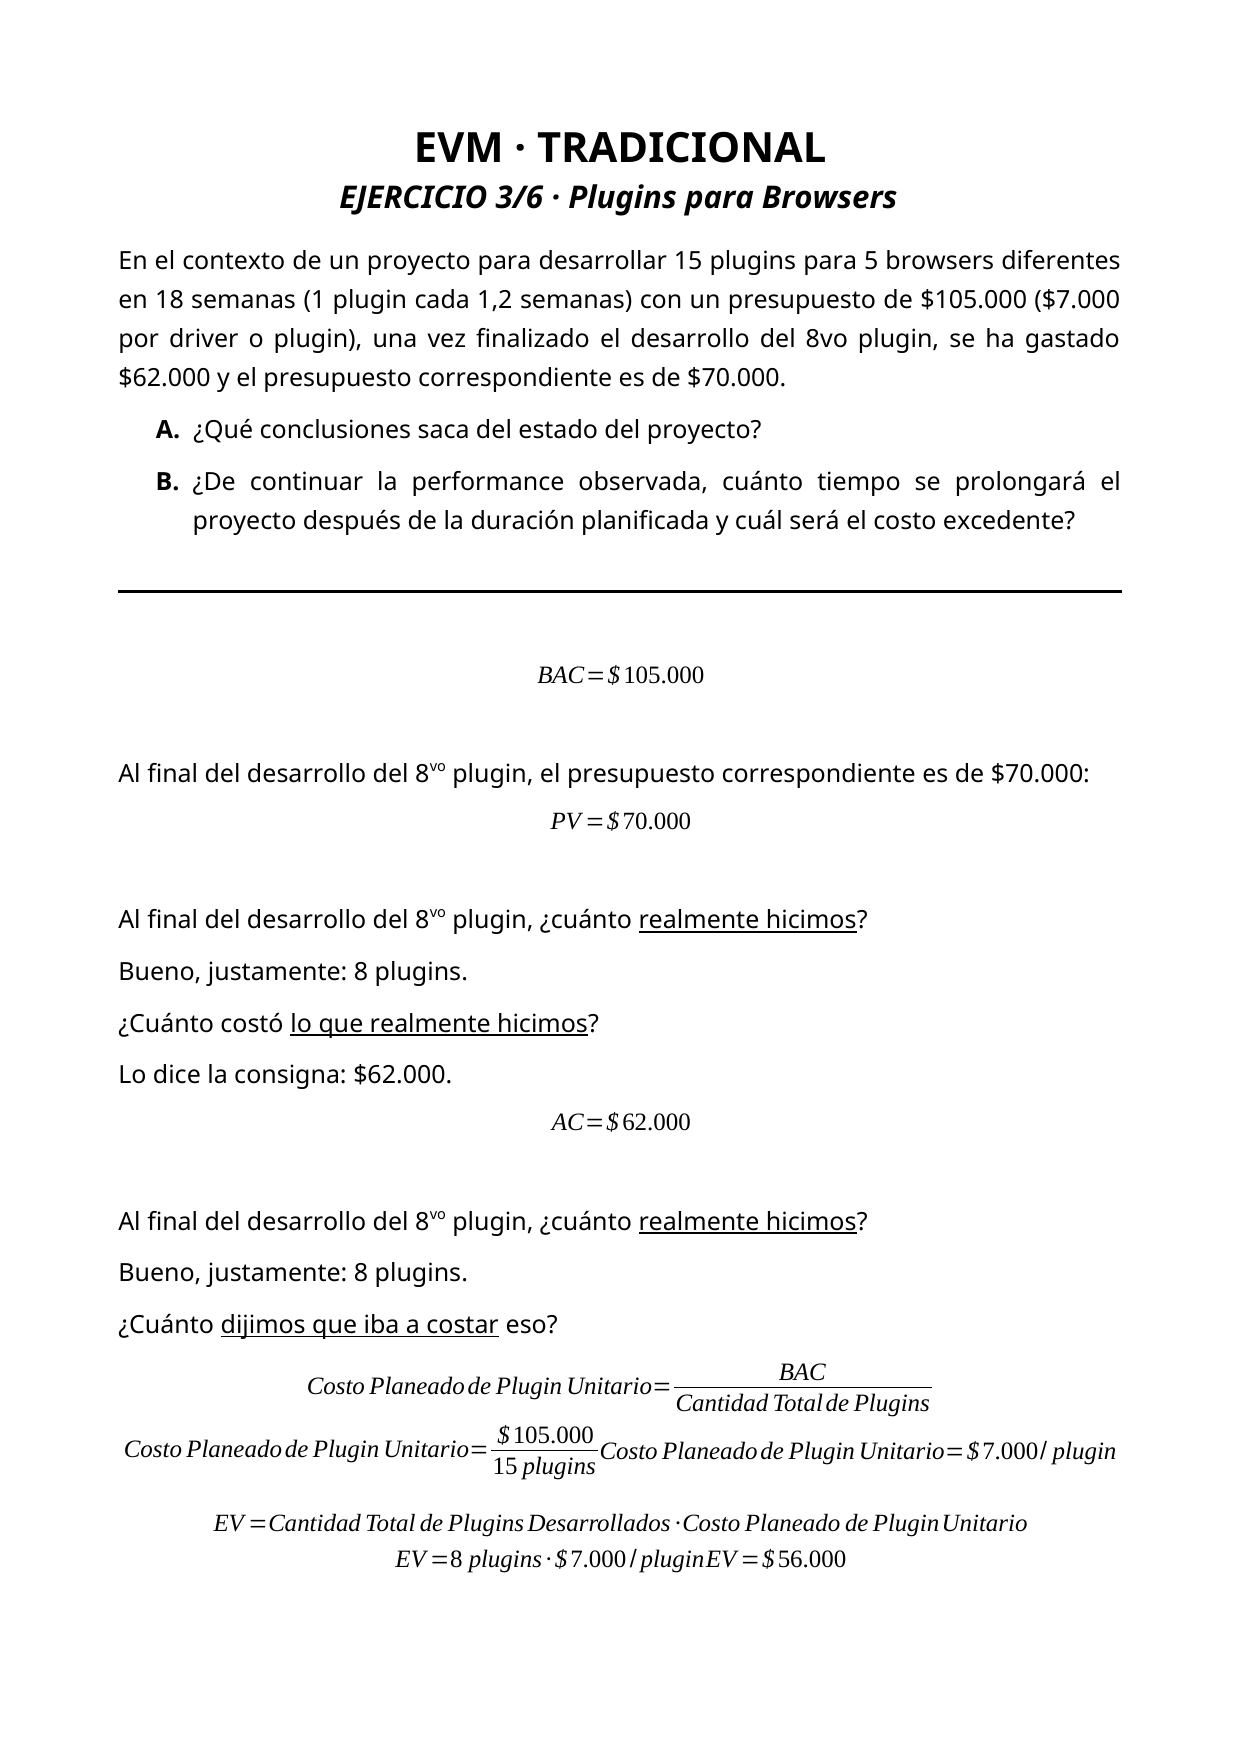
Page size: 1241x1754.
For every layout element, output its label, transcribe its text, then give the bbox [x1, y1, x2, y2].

text ¿Cuánto dijimos que iba a costar eso? [118, 1307, 1122, 1341]
text EVM · TRADICIONAL [118, 118, 1122, 175]
list ¿De continuar la performance observada, cuánto tiempo se prolongará el proyecto después de la duración planificada y cuál será el costo excedente? [155, 463, 1122, 537]
text Al final del desarrollo del 8vo plugin, el presupuesto correspondiente es de $70.000: [118, 756, 1122, 790]
text EJERCICIO 3/6 · Plugins para Browsers [118, 175, 1122, 217]
text Al final del desarrollo del 8vo plugin, ¿cuánto realmente hicimos? [118, 1203, 1122, 1237]
text ¿Cuánto costó lo que realmente hicimos? [118, 1005, 1122, 1039]
list ¿Qué conclusiones saca del estado del proyecto? [156, 412, 1122, 446]
text En el contexto de un proyecto para desarrollar 15 plugins para 5 browsers diferentes en 18 semanas (1 plugin cada 1,2 semanas) con un presupuesto de $105.000 ($7.000 por driver o plugin), una vez finalizado el desarrollo del 8vo plugin, se ha gastado $62.000 y el presupuesto correspondiente es de $70.000. [118, 242, 1122, 394]
text Lo dice la consigna: $62.000. [118, 1057, 1122, 1091]
text Bueno, justamente: 8 plugins. [118, 1255, 1122, 1289]
text Al final del desarrollo del 8vo plugin, ¿cuánto realmente hicimos? [118, 902, 1122, 936]
text Bueno, justamente: 8 plugins. [118, 954, 1122, 988]
